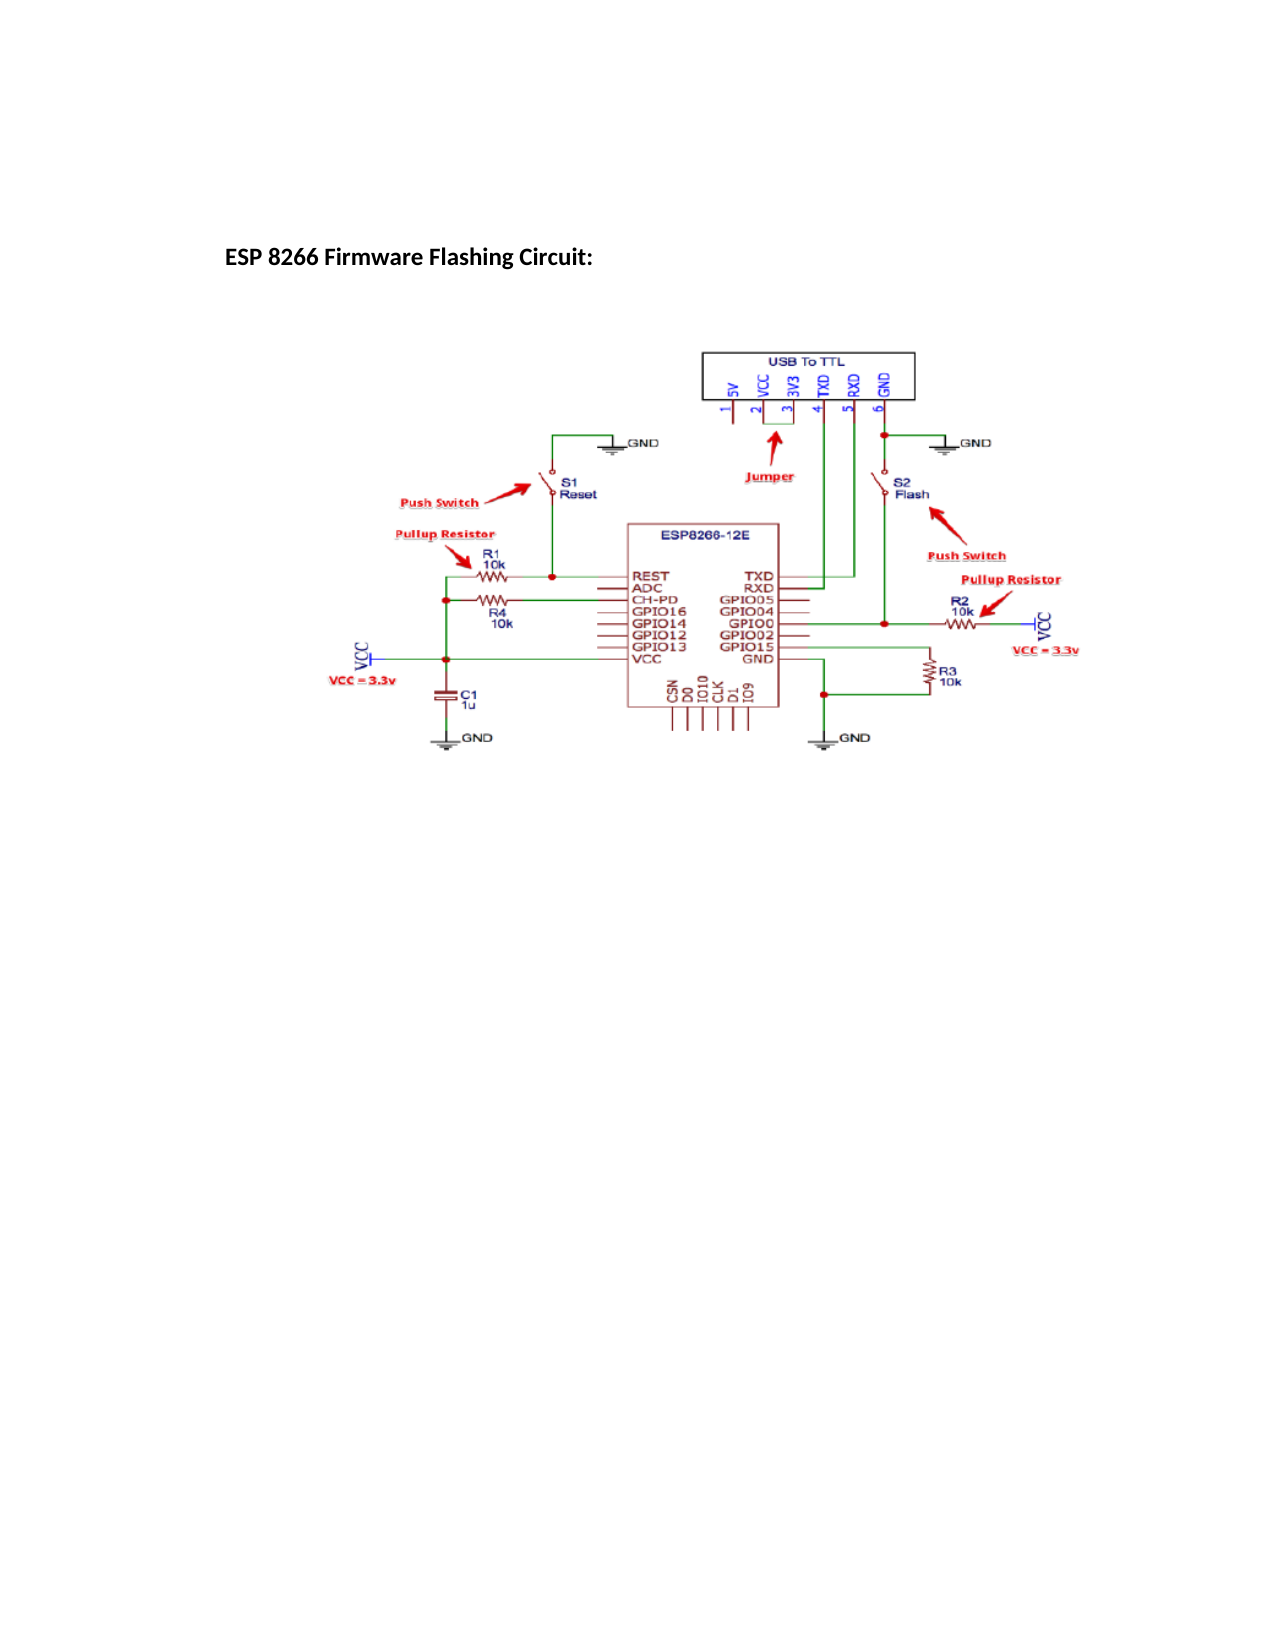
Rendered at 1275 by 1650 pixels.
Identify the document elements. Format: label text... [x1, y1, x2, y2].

picture [225, 333, 1200, 780]
text ESP 8266 Firmware Flashing Circuit: [225, 242, 1125, 272]
